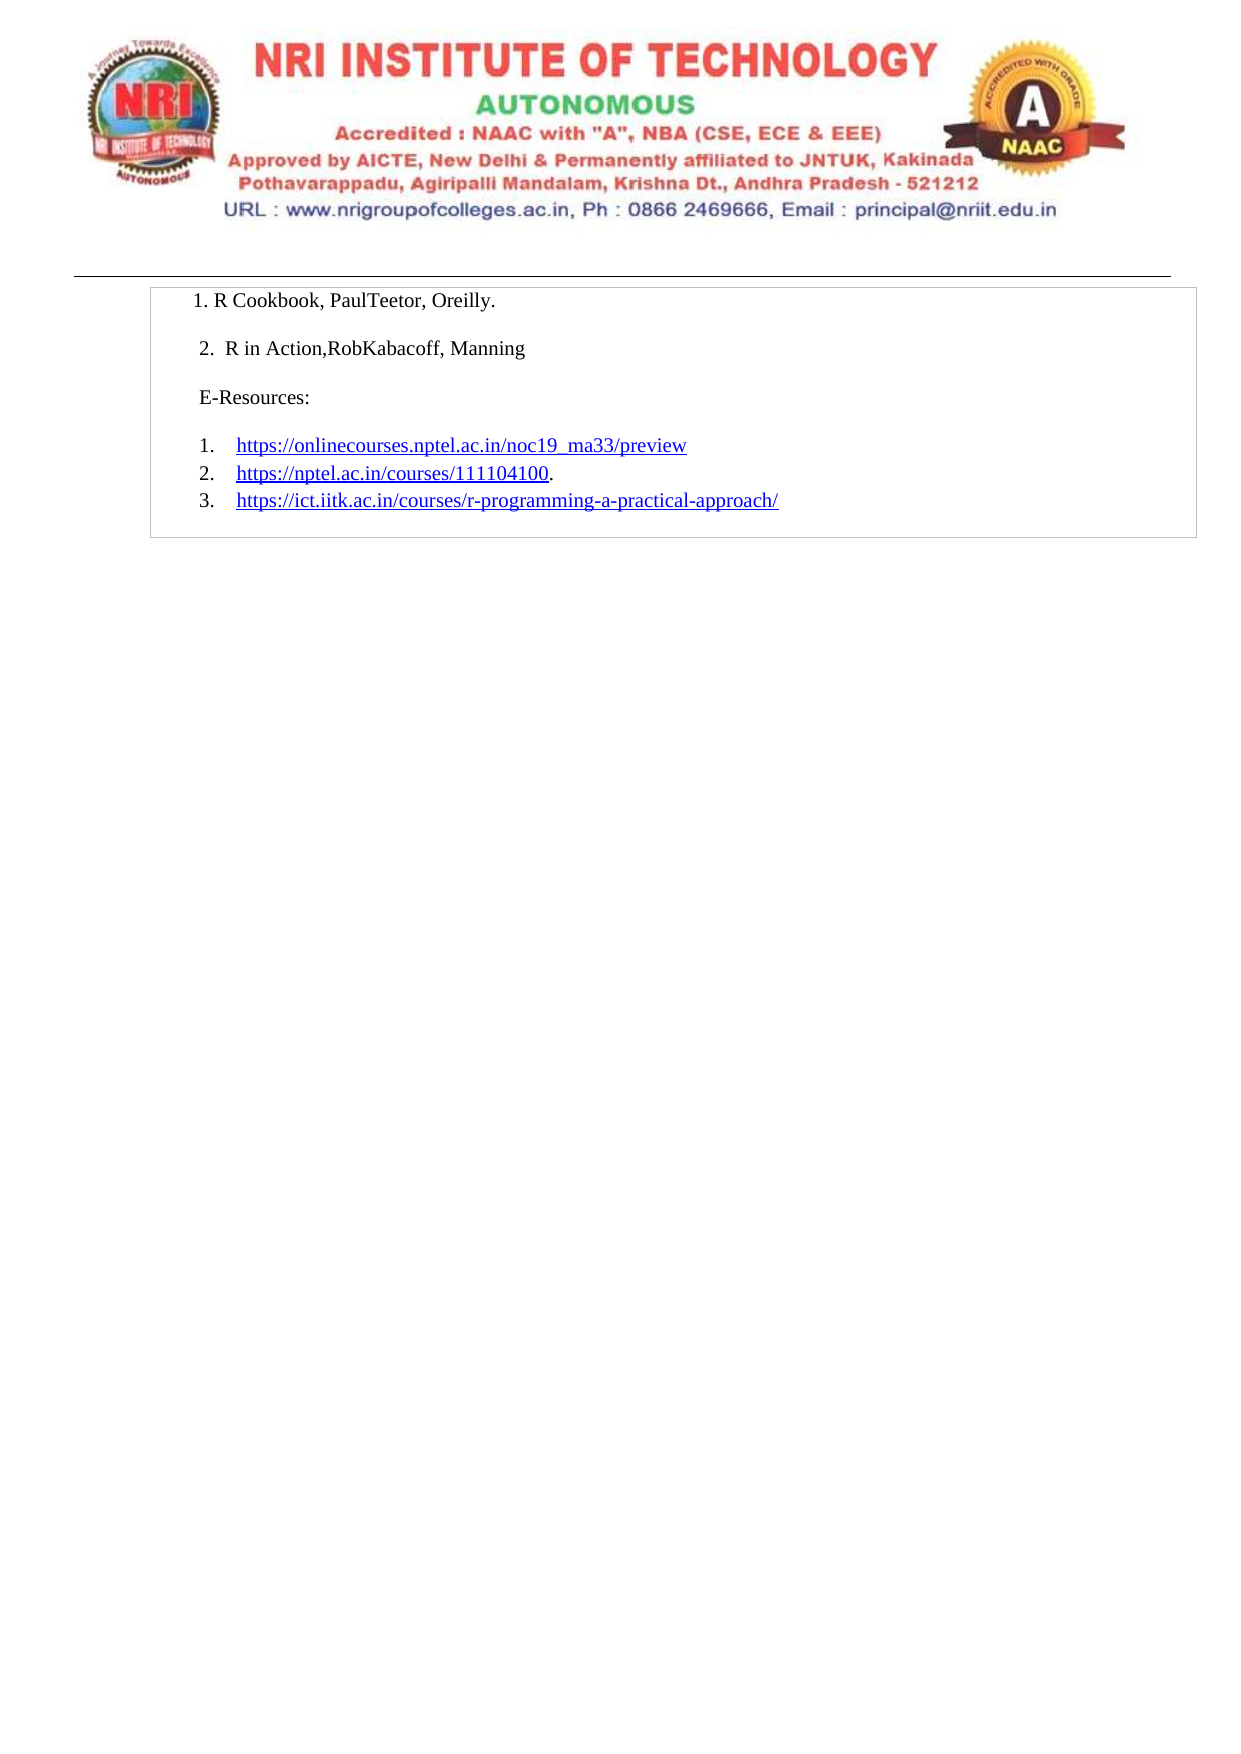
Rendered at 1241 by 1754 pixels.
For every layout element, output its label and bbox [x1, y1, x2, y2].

picture [69, 26, 1149, 235]
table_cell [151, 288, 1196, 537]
